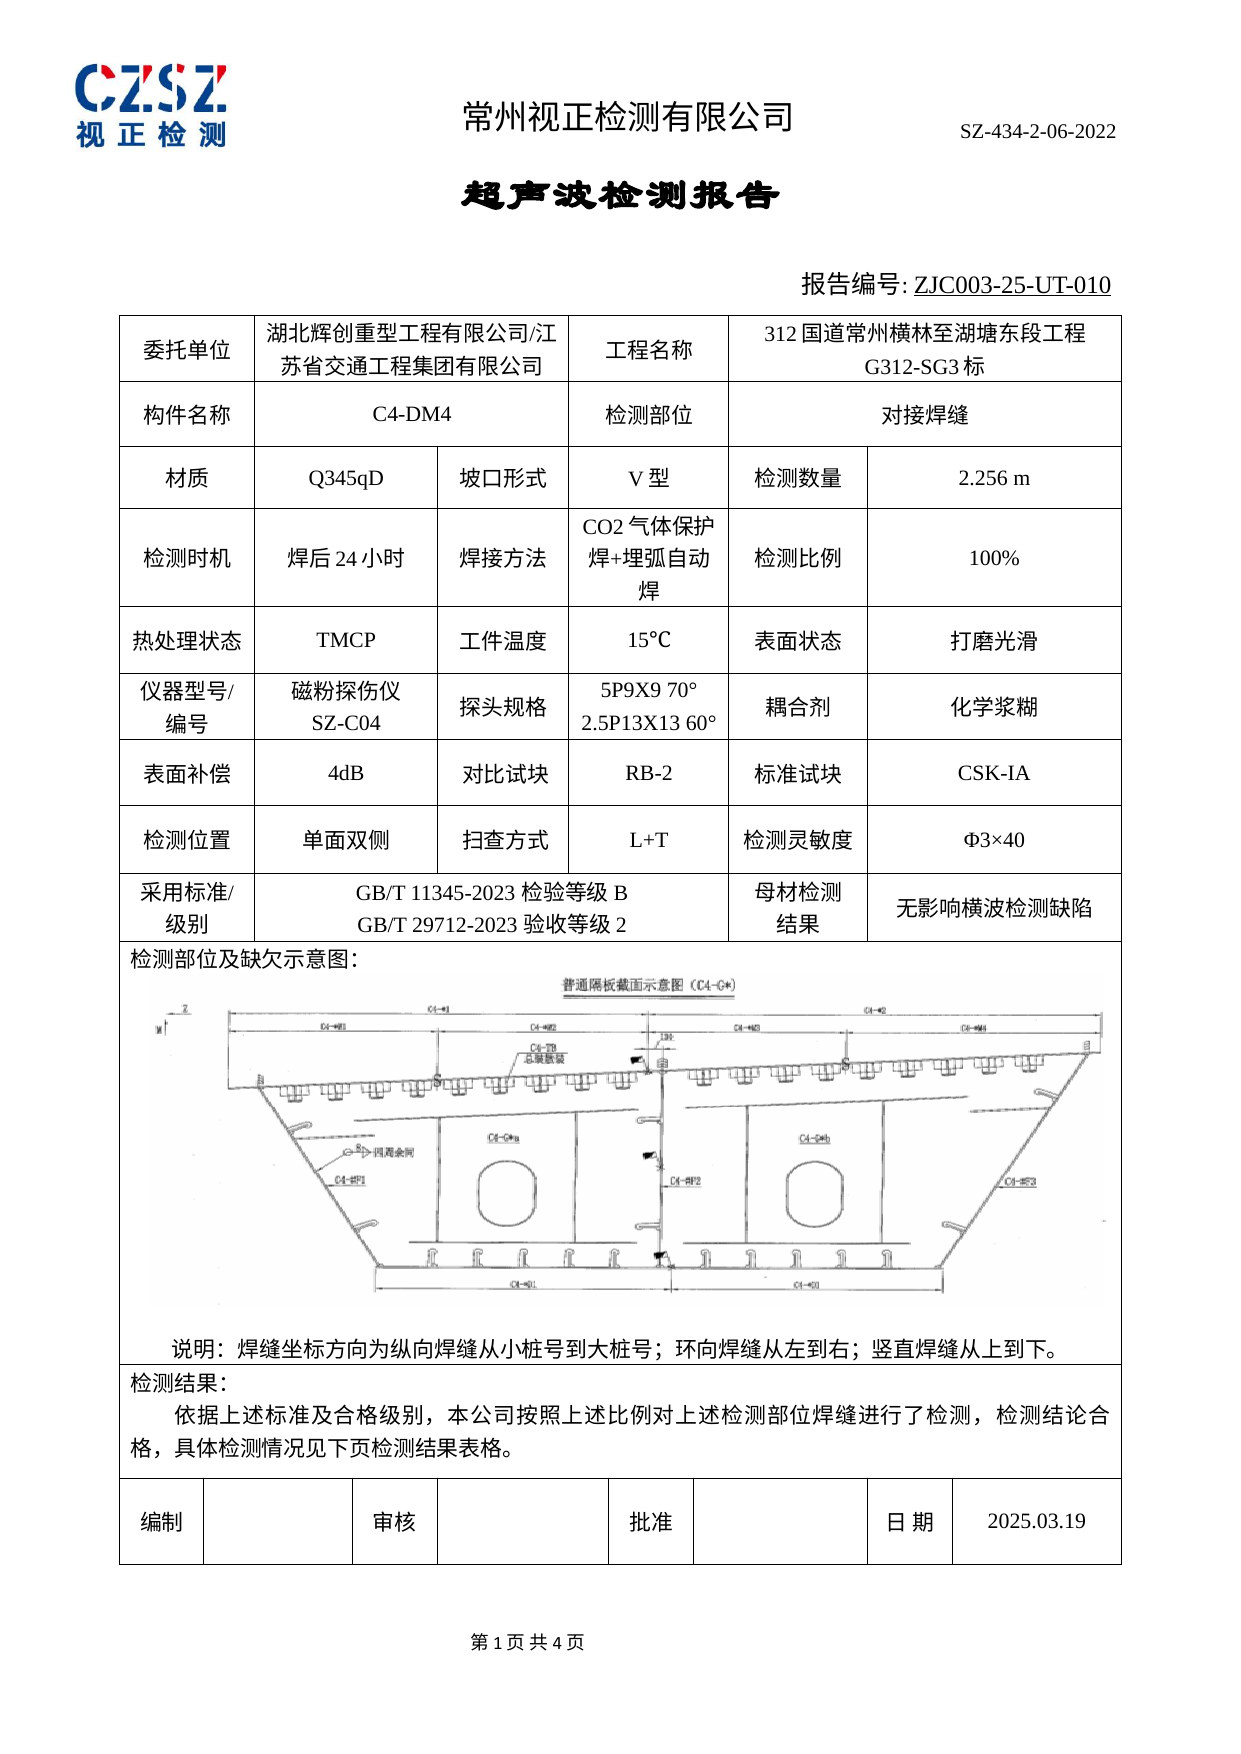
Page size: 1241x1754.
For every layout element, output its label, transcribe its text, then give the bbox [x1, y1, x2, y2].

table_cell 打磨光滑 [868, 607, 1121, 672]
table_cell 无影响横波检测缺陷 [868, 874, 1121, 941]
table_cell CSK-IA [868, 740, 1121, 805]
table_cell RB-2 [569, 740, 728, 805]
table_cell 检测位置 [120, 806, 254, 872]
table_cell 单面双侧 [255, 806, 437, 872]
table_cell Φ3×40 [868, 806, 1121, 872]
table_cell 审核 [353, 1479, 437, 1564]
table_header 312国道常州横林至湖塘东段工程G312-SG3标 [729, 316, 1121, 381]
table_cell L+T [569, 806, 728, 872]
text 报告编号: ZJC003-25-UT-010 [112, 250, 1111, 315]
picture [149, 974, 1106, 1306]
table_cell 对比试块 [438, 740, 568, 805]
table_cell [694, 1479, 867, 1564]
table_cell 工件温度 [438, 607, 568, 672]
table_cell [438, 1479, 608, 1564]
table_cell 检测数量 [729, 447, 867, 507]
table_cell 焊后24小时 [255, 509, 437, 606]
picture [66, 51, 234, 153]
table_cell 磁粉探伤仪 SZ-C04 [255, 674, 437, 739]
table_header 工程名称 [569, 316, 728, 381]
table_cell 检测结果： 依据上述标准及合格级别，本公司按照上述比例对上述检测部位焊缝进行了检测，检测结论合格，具体检测情况见下页检测结果表格。 [120, 1365, 1121, 1477]
table_cell 检测灵敏度 [729, 806, 867, 872]
table_cell 表面状态 [729, 607, 867, 672]
table_cell [204, 1479, 352, 1564]
table_cell 检测部位 [569, 382, 728, 446]
table_cell 坡口形式 [438, 447, 568, 507]
table_cell 焊接方法 [438, 509, 568, 606]
table_cell 2.256 m [868, 447, 1121, 507]
table_cell 热处理状态 [120, 607, 254, 672]
table_cell 探头规格 [438, 674, 568, 739]
table_cell 批准 [609, 1479, 693, 1564]
table_cell 5P9X9 70° 2.5P13X13 60° [569, 674, 728, 739]
table_cell 15℃ [569, 607, 728, 672]
table_cell 100% [868, 509, 1121, 606]
table_cell 构件名称 [120, 382, 254, 446]
table_cell TMCP [255, 607, 437, 672]
table_cell 扫查方式 [438, 806, 568, 872]
table_cell 检测部位及缺欠示意图： 说明：焊缝坐标方向为纵向焊缝从小桩号到大桩号；环向焊缝从左到右；竖直焊缝从上到下。 [120, 942, 1121, 1364]
table_cell 仪器型号/ 编号 [120, 674, 254, 739]
table_cell Q345qD [255, 447, 437, 507]
table_cell 日 期 [868, 1479, 952, 1564]
text 超声波检测报告 [112, 162, 1128, 227]
table_cell 检测比例 [729, 509, 867, 606]
table_cell 表面补偿 [120, 740, 254, 805]
table_cell C4-DM4 [255, 382, 568, 446]
table_cell 采用标准/ 级别 [120, 874, 254, 941]
table_cell GB/T 11345-2023 检验等级 B GB/T 29712-2023 验收等级 2 [255, 874, 728, 941]
table_cell 对接焊缝 [729, 382, 1121, 446]
table_cell 母材检测 结果 [729, 874, 867, 941]
table_cell 检测时机 [120, 509, 254, 606]
table_cell 耦合剂 [729, 674, 867, 739]
table_cell 编制 [120, 1479, 203, 1564]
table_cell 4dB [255, 740, 437, 805]
table_cell CO2气体保护焊+埋弧自动焊 [569, 509, 728, 606]
table_cell V型 [569, 447, 728, 507]
table_header 湖北辉创重型工程有限公司/江苏省交通工程集团有限公司 [255, 316, 568, 381]
table_cell 2025.03.19 [953, 1479, 1121, 1564]
table_cell 化学浆糊 [868, 674, 1121, 739]
table_cell 标准试块 [729, 740, 867, 805]
table_cell 材质 [120, 447, 254, 507]
table_header 委托单位 [120, 316, 254, 381]
